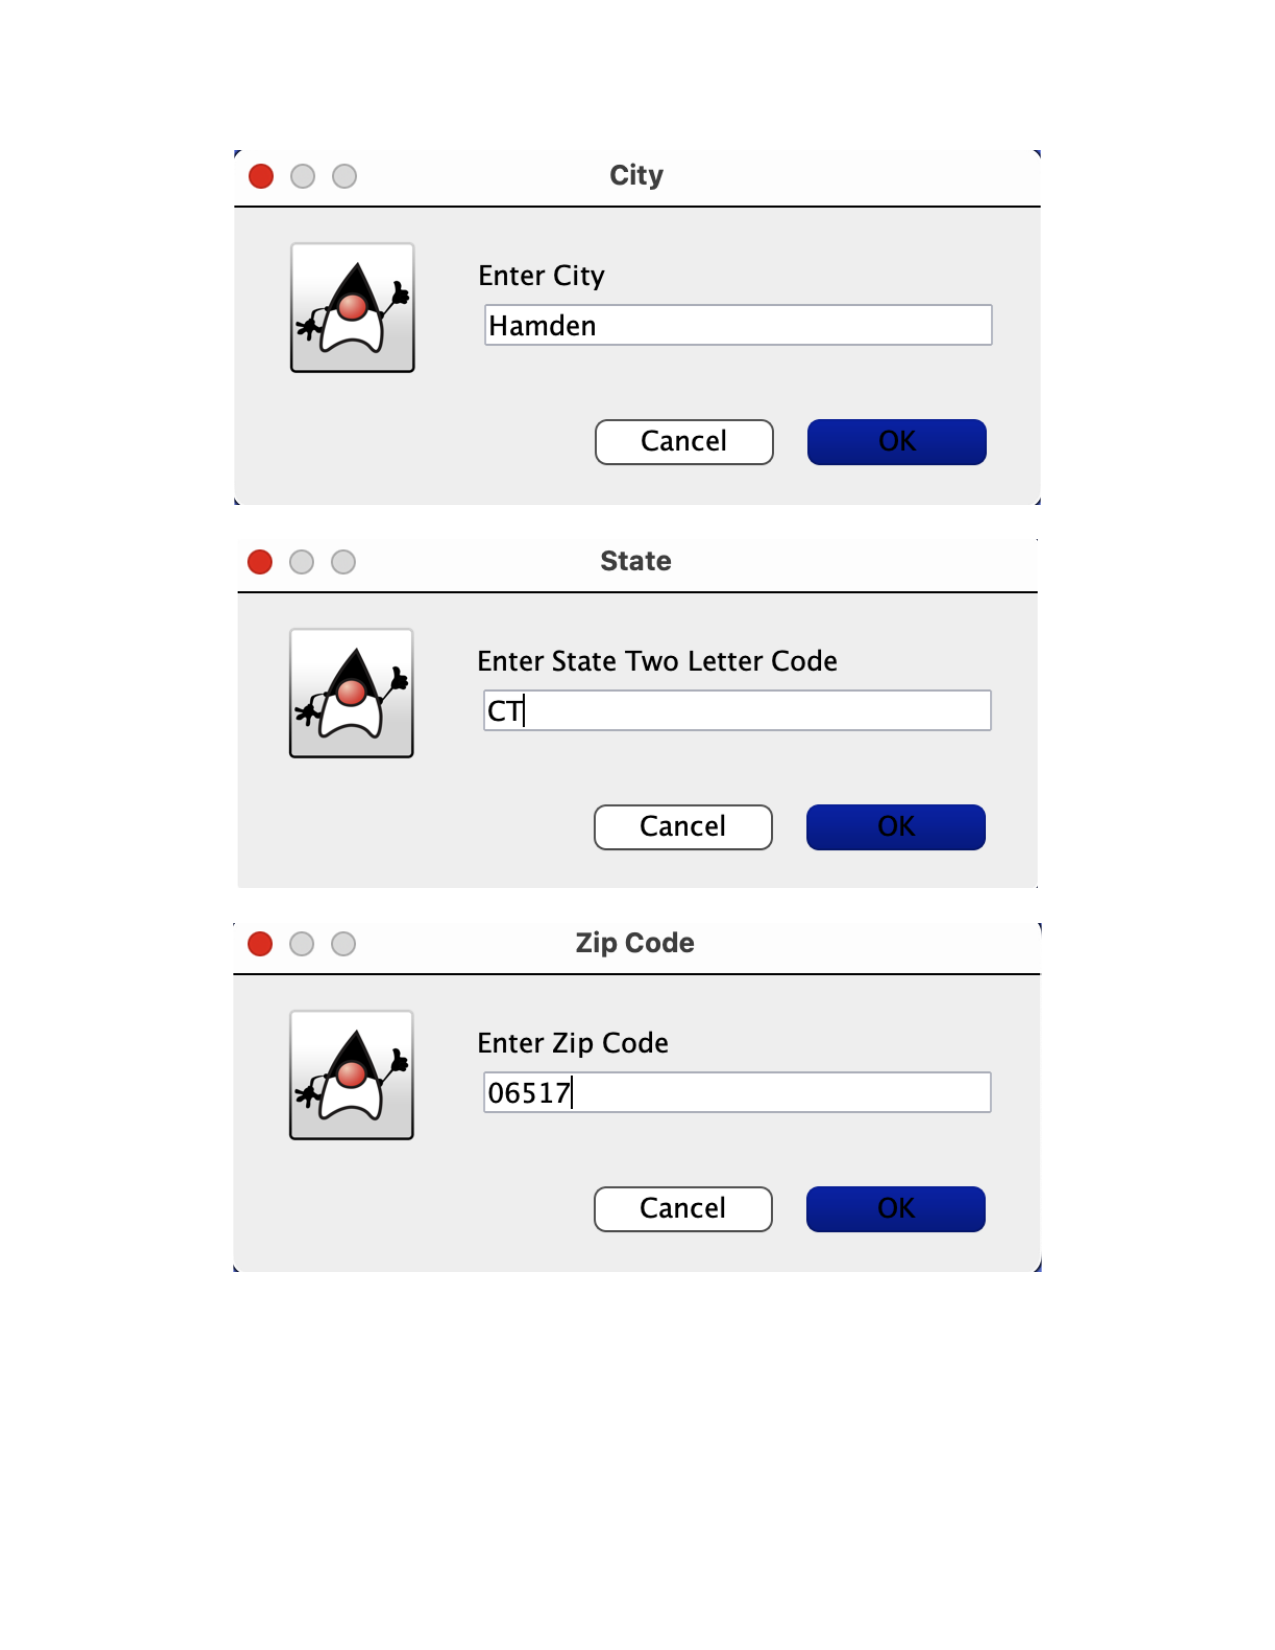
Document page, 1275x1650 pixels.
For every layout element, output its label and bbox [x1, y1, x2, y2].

picture [233, 923, 1042, 1272]
picture [237, 539, 1038, 888]
picture [234, 150, 1041, 505]
